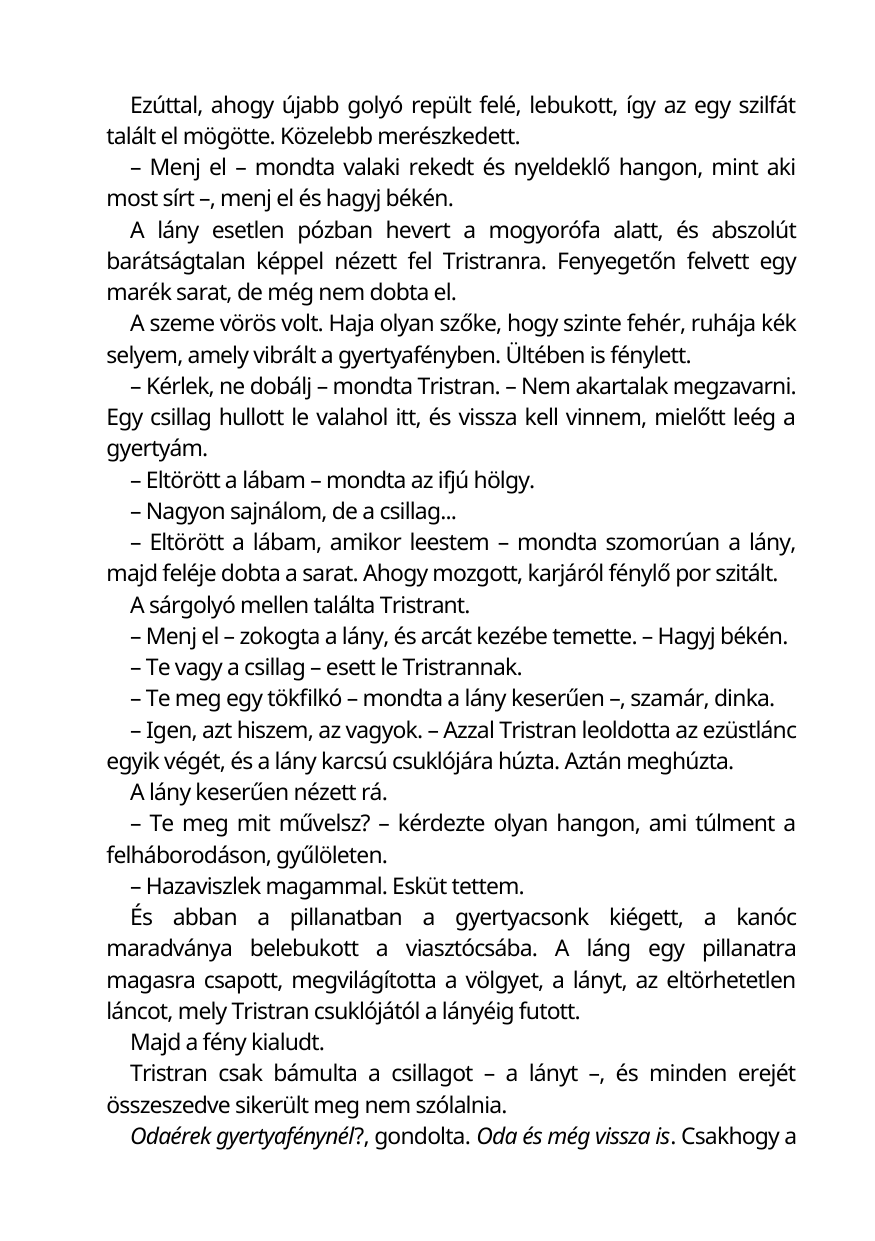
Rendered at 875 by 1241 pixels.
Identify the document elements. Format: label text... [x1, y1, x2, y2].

text Tristran csak bámulta a csillagot – a lányt –, és minden erejét összeszedve sikerült meg nem szólalnia. [106, 1057, 797, 1120]
text – Hazaviszlek magammal. Esküt tettem. [106, 870, 797, 901]
text A sárgolyó mellen találta Tristrant. [106, 588, 797, 620]
text – Igen, azt hiszem, az vagyok. – Azzal Tristran leoldotta az ezüstlánc egyik végét, és a lány karcsú csuklójára húzta. Aztán meghúzta. [106, 713, 797, 776]
text – Kérlek, ne dobálj – mondta Tristran. – Nem akartalak megzavarni. Egy csillag hullott le valahol itt, és vissza kell vinnem, mielőtt leég a gyertyám. [106, 370, 797, 463]
text – Te vagy a csillag – esett le Tristrannak. [106, 651, 797, 682]
text Majd a fény kialudt. [106, 1026, 797, 1057]
text – Te meg egy tökfilkó – mondta a lány keserűen –, szamár, dinka. [106, 682, 797, 713]
text A lány esetlen pózban hevert a mogyorófa alatt, és abszolút barátságtalan képpel nézett fel Tristranra. Fenyegetőn felvett egy marék sarat, de még nem dobta el. [106, 213, 797, 307]
text Ezúttal, ahogy újabb golyó repült felé, lebukott, így az egy szilfát talált el mögötte. Közelebb merészkedett. [106, 88, 797, 151]
text A lány keserűen nézett rá. [106, 776, 797, 807]
text – Nagyon sajnálom, de a csillag... [106, 495, 797, 526]
text A szeme vörös volt. Haja olyan szőke, hogy szinte fehér, ruhája kék selyem, amely vibrált a gyertyafényben. Ültében is fénylett. [106, 307, 797, 370]
text – Menj el – mondta valaki rekedt és nyeldeklő hangon, mint aki most sírt –, menj el és hagyj békén. [106, 151, 797, 213]
text – Menj el – zokogta a lány, és arcát kezébe temette. – Hagyj békén. [106, 620, 797, 651]
text – Eltörött a lábam – mondta az ifjú hölgy. [106, 463, 797, 495]
text – Te meg mit művelsz? – kérdezte olyan hangon, ami túlment a felháborodáson, gyűlöleten. [106, 807, 797, 870]
text És abban a pillanatban a gyertyacsonk kiégett, a kanóc maradványa belebukott a viasztócsába. A láng egy pillanatra magasra csapott, megvilágította a völgyet, a lányt, az eltörhetetlen láncot, mely Tristran csuklójától a lányéig futott. [106, 901, 797, 1026]
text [106, 1120, 797, 1151]
text – Eltörött a lábam, amikor leestem – mondta szomorúan a lány, majd feléje dobta a sarat. Ahogy mozgott, karjáról fénylő por szitált. [106, 526, 797, 588]
